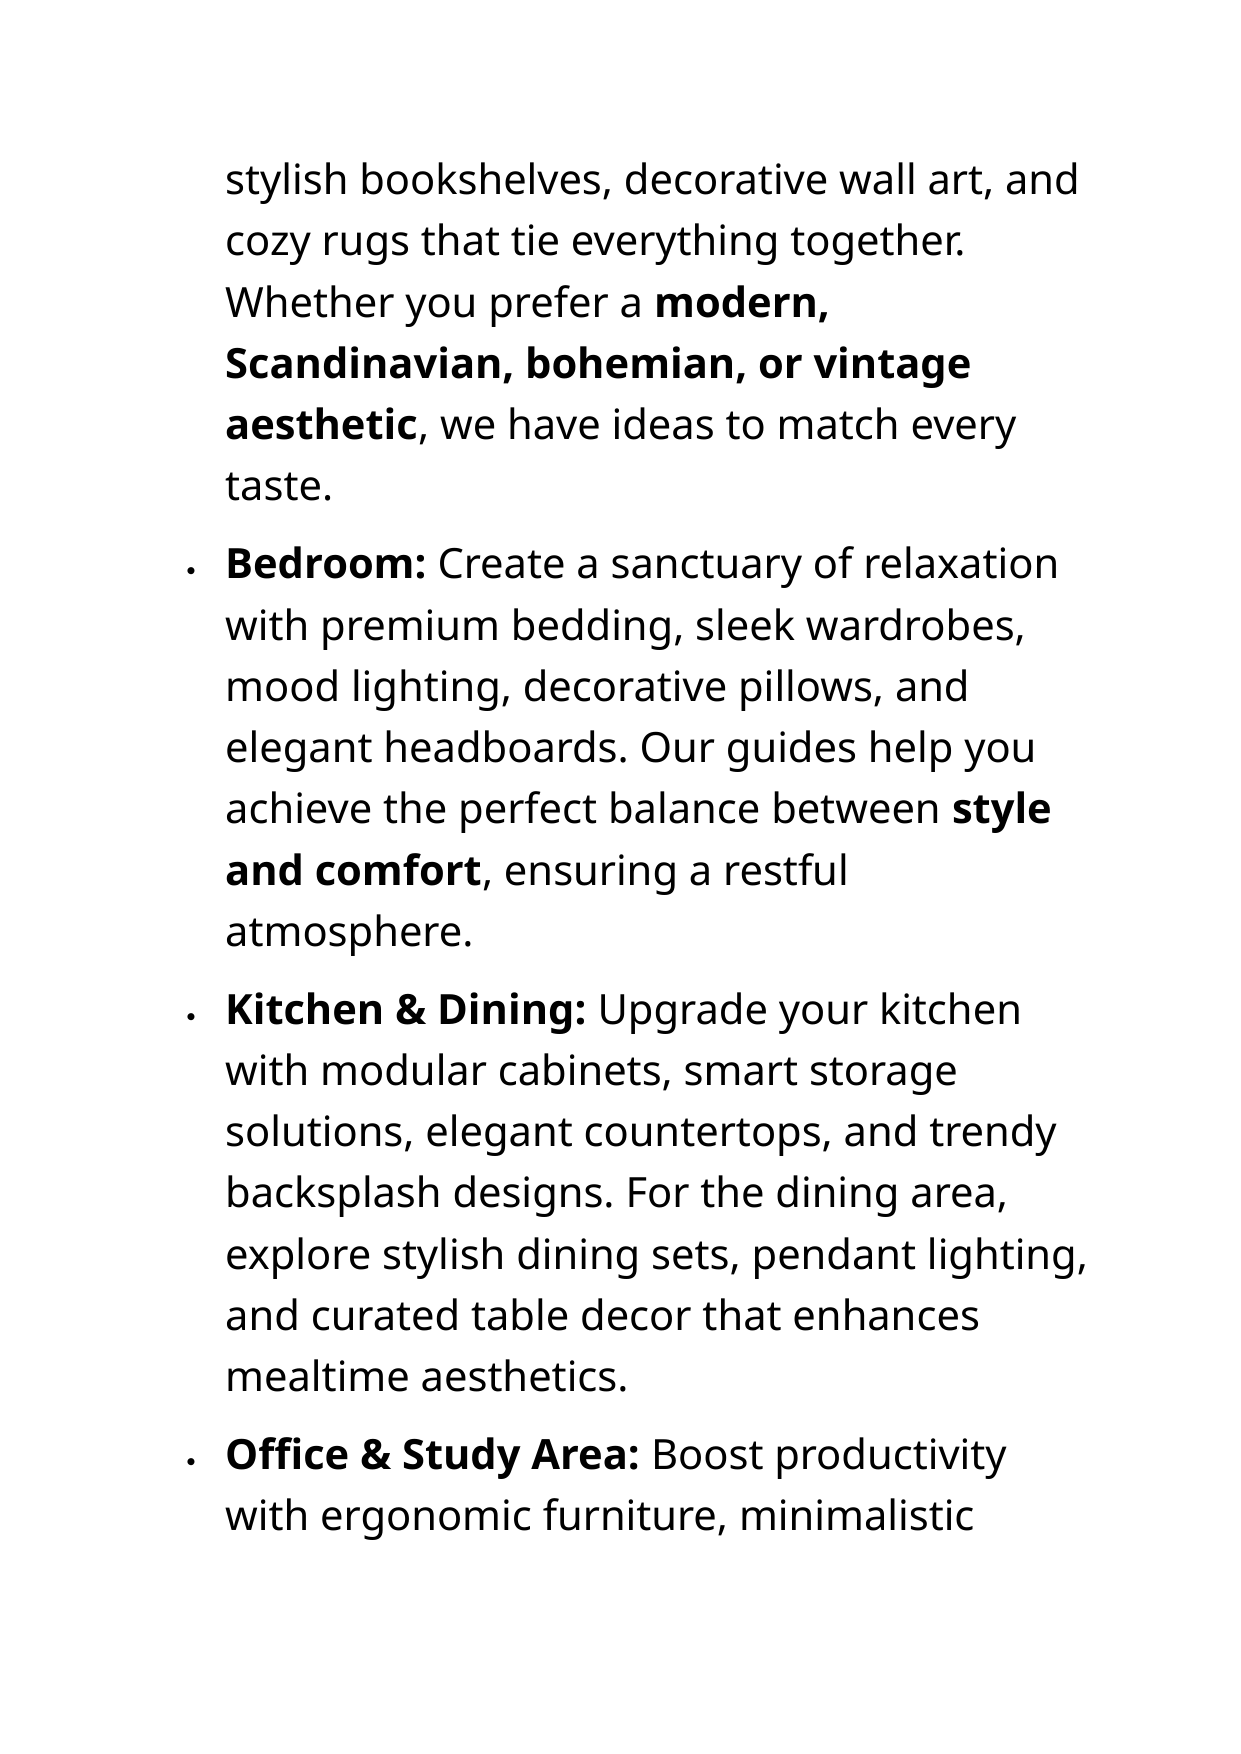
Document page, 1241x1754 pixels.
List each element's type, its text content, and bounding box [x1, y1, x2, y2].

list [187, 150, 1090, 513]
list Bedroom: Create a sanctuary of relaxation with premium bedding, sleek wardrobes, mood lighting, decorative pillows, and elegant headboards. Our guides help you achieve the perfect balance between style and comfort, ensuring a restful atmosphere. [187, 534, 1090, 958]
list Kitchen & Dining: Upgrade your kitchen with modular cabinets, smart storage solutions, elegant countertops, and trendy backsplash designs. For the dining area, explore stylish dining sets, pendant lighting, and curated table decor that enhances mealtime aesthetics. [187, 979, 1090, 1404]
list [187, 1425, 1090, 1543]
